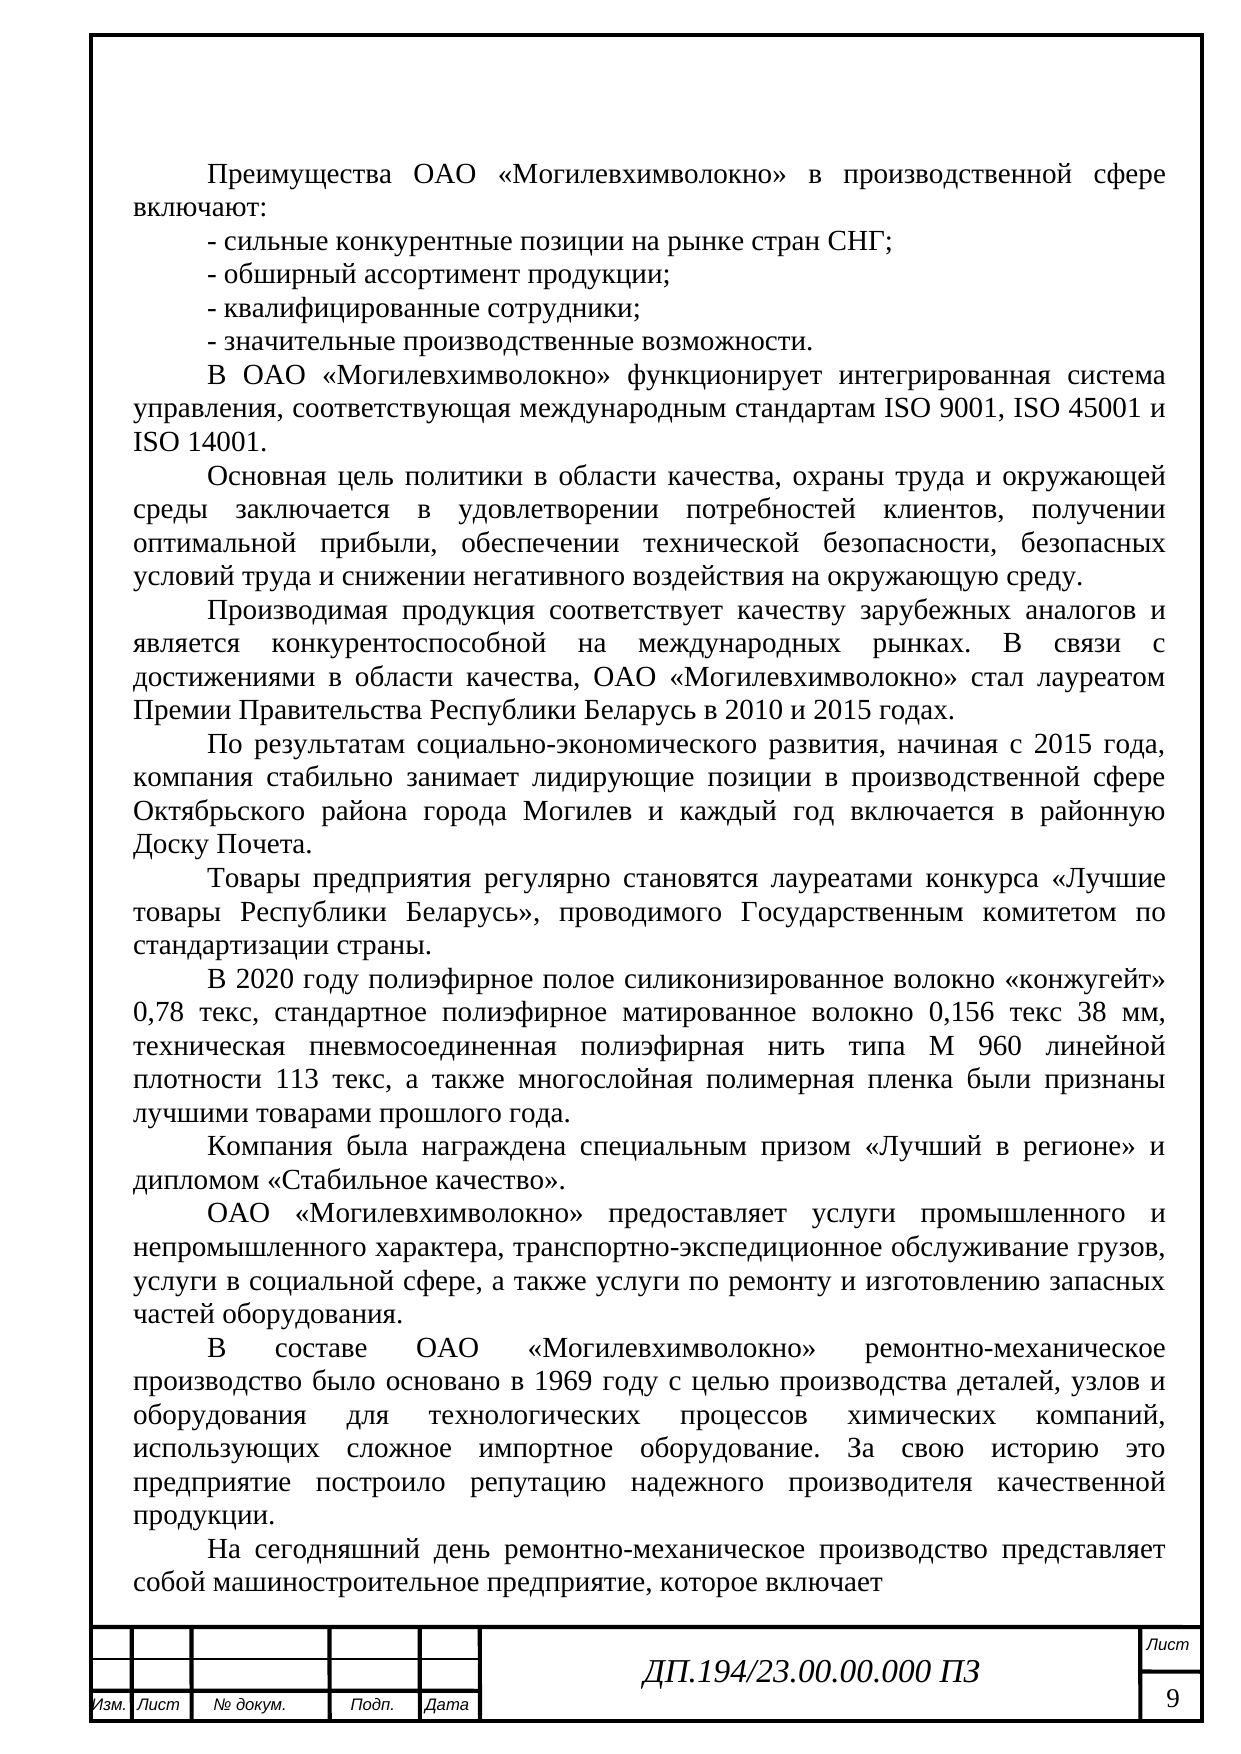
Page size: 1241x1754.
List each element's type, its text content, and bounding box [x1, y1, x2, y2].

text В 2020 году полиэфирное полое силиконизированное волокно «конжугейт» 0,78 текс, стандартное полиэфирное матированное волокно 0,156 текс 38 мм, техническая пневмосоединенная полиэфирная нить типа М 960 линейной плотности 113 текс, а также многослойная полимерная пленка были признаны лучшими товарами прошлого года. [133, 961, 1167, 1128]
text - значительные производственные возможности. [133, 323, 1167, 357]
text - сильные конкурентные позиции на рынке стран СНГ; [133, 223, 1167, 256]
text - квалифицированные сотрудники; [133, 290, 1167, 323]
text Товары предприятия регулярно становятся лауреатами конкурса «Лучшие товары Республики Беларусь», проводимого Государственным комитетом по стандартизации страны. [133, 860, 1167, 961]
text По результатам социально-экономического развития, начиная с 2015 года, компания стабильно занимает лидирующие позиции в производственной сфере Октябрьского района города Могилев и каждый год включается в районную Доску Почета. [133, 726, 1167, 860]
text Компания была награждена специальным призом «Лучший в регионе» и дипломом «Стабильное качество». [133, 1128, 1167, 1196]
text В ОАО «Могилевхимволокно» функционирует интегрированная система управления, соответствующая международным стандартам ISO 9001, ISO 45001 и ISO 14001. [133, 357, 1167, 458]
text Производимая продукция соответствует качеству зарубежных аналогов и является конкурентоспособной на международных рынках. В связи с достижениями в области качества, ОАО «Могилевхимволокно» стал лауреатом Премии Правительства Республики Беларусь в 2010 и 2015 годах. [133, 592, 1167, 726]
text В составе ОАО «Могилевхимволокно» ремонтно-механическое производство было основано в 1969 году с целью производства деталей, узлов и оборудования для технологических процессов химических компаний, использующих сложное импортное оборудование. За свою историю это предприятие построило репутацию надежного производителя качественной продукции. [133, 1330, 1167, 1531]
text Преимущества ОАО «Могилевхимволокно» в производственной сфере включают: [133, 156, 1167, 223]
text - обширный ассортимент продукции; [133, 256, 1167, 290]
text ОАО «Могилевхимволокно» предоставляет услуги промышленного и непромышленного характера, транспортно-экспедиционное обслуживание грузов, услуги в социальной сфере, а также услуги по ремонту и изготовлению запасных частей оборудования. [133, 1196, 1167, 1330]
text Основная цель политики в области качества, охраны труда и окружающей среды заключается в удовлетворении потребностей клиентов, получении оптимальной прибыли, обеспечении технической безопасности, безопасных условий труда и снижении негативного воздействия на окружающую среду. [133, 458, 1167, 592]
text На сегодняшний день ремонтно-механическое производство представляет собой машиностроительное предприятие, которое включает [133, 1531, 1167, 1598]
